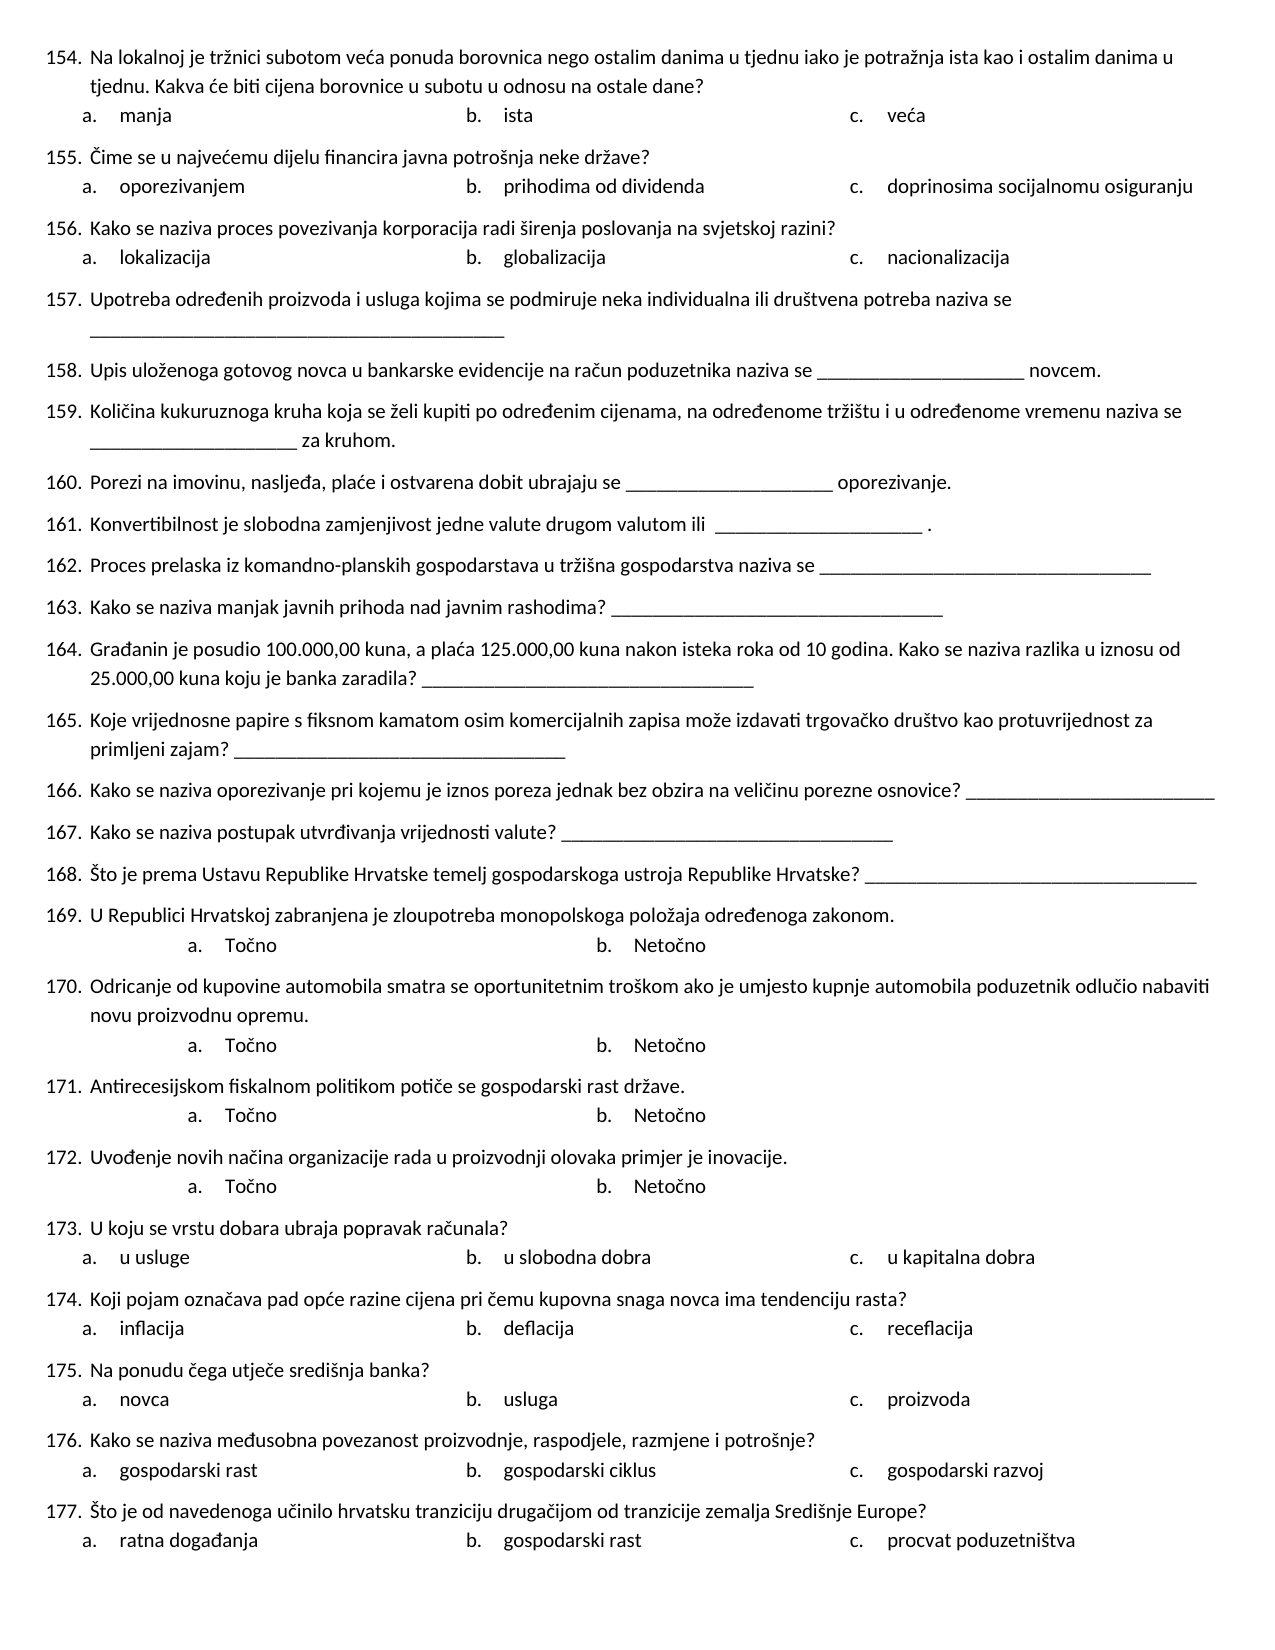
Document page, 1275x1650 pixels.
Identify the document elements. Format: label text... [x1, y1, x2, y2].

list Koji pojam označava pad opće razine cijena pri čemu kupovna snaga novca ima tendenciju rasta? [45, 1286, 1226, 1311]
list Što je od navedenoga učinilo hrvatsku tranziciju drugačijom od tranzicije zemalja Središnje Europe? [45, 1498, 1226, 1524]
list Netočno [596, 1173, 817, 1199]
list Upotreba određenih proizvoda i usluga kojima se podmiruje neka individualna ili društvena potreba naziva se ________________________________________ [45, 286, 1226, 341]
list Upis uloženoga gotovog novca u bankarske evidencije na račun poduzetnika naziva se ____________________ novcem. [45, 357, 1226, 382]
list Na ponudu čega utječe središnja banka? [45, 1357, 1226, 1382]
list procvat poduzetništva [849, 1528, 1226, 1553]
list u kapitalna dobra [849, 1244, 1226, 1270]
list proizvoda [849, 1386, 1226, 1411]
list oporezivanjem [82, 173, 458, 199]
list Koje vrijednosne papire s fiksnom kamatom osim komercijalnih zapisa može izdavati trgovačko društvo kao protuvrijednost za primljeni zajam? ________________________________ [45, 707, 1226, 761]
list Netočno [596, 1103, 817, 1128]
list U koju se vrstu dobara ubraja popravak računala? [45, 1215, 1226, 1241]
list receflacija [849, 1315, 1226, 1341]
list usluga [466, 1386, 842, 1411]
list prihodima od dividenda [466, 173, 842, 199]
list Na lokalnoj je tržnici subotom veća ponuda borovnica nego ostalim danima u tjednu iako je potražnja ista kao i ostalim danima u tjednu. Kakva će biti cijena borovnice u subotu u odnosu na ostale dane? [45, 44, 1226, 99]
list u slobodna dobra [466, 1244, 842, 1270]
list nacionalizacija [849, 244, 1226, 270]
list Netočno [596, 1032, 817, 1057]
list Čime se u najvećemu dijelu financira javna potrošnja neke države? [45, 144, 1226, 170]
list gospodarski rast [466, 1528, 842, 1553]
list gospodarski rast [82, 1457, 458, 1482]
list gospodarski ciklus [466, 1457, 842, 1482]
list manja [82, 103, 458, 128]
list lokalizacija [82, 244, 458, 270]
list Što je prema Ustavu Republike Hrvatske temelj gospodarskoga ustroja Republike Hrvatske? ________________________________ [45, 861, 1226, 886]
list Konvertibilnost je slobodna zamjenjivost jedne valute drugom valutom ili ____________________ . [45, 511, 1226, 536]
list Netočno [596, 932, 817, 957]
list Odricanje od kupovine automobila smatra se oportunitetnim troškom ako je umjesto kupnje automobila poduzetnik odlučio nabaviti novu proizvodnu opremu. [45, 973, 1226, 1028]
list u usluge [82, 1244, 458, 1270]
list U Republici Hrvatskoj zabranjena je zloupotreba monopolskoga položaja određenoga zakonom. [45, 903, 1226, 928]
list deflacija [466, 1315, 842, 1341]
list Uvođenje novih načina organizacije rada u proizvodnji olovaka primjer je inovacije. [45, 1144, 1226, 1170]
list veća [849, 103, 1226, 128]
list doprinosima socijalnomu osiguranju [849, 173, 1226, 199]
list Kako se naziva proces povezivanja korporacija radi širenja poslovanja na svjetskoj razini? [45, 215, 1226, 241]
list novca [82, 1386, 458, 1411]
list Građanin je posudio 100.000,00 kuna, a plaća 125.000,00 kuna nakon isteka roka od 10 godina. Kako se naziva razlika u iznosu od 25.000,00 kuna koju je banka zaradila? ________________________________ [45, 636, 1226, 691]
list Kako se naziva oporezivanje pri kojemu je iznos poreza jednak bez obzira na veličinu porezne osnovice? ________________________ [45, 778, 1226, 803]
list Količina kukuruznoga kruha koja se želi kupiti po određenim cijenama, na određenome tržištu i u određenome vremenu naziva se ____________________ za kruhom. [45, 398, 1226, 453]
list Kako se naziva manjak javnih prihoda nad javnim rashodima? ________________________________ [45, 594, 1226, 620]
list Kako se naziva postupak utvrđivanja vrijednosti valute? ________________________________ [45, 819, 1226, 845]
list ista [466, 103, 842, 128]
list Antirecesijskom fiskalnom politikom potiče se gospodarski rast države. [45, 1073, 1226, 1099]
list Točno [187, 1103, 408, 1128]
list Točno [187, 1173, 408, 1199]
list gospodarski razvoj [849, 1457, 1226, 1482]
list Porezi na imovinu, nasljeđa, plaće i ostvarena dobit ubrajaju se ____________________ oporezivanje. [45, 469, 1226, 495]
list globalizacija [466, 244, 842, 270]
list Točno [187, 932, 408, 957]
list inflacija [82, 1315, 458, 1341]
list Proces prelaska iz komandno-planskih gospodarstava u tržišna gospodarstva naziva se ________________________________ [45, 553, 1226, 578]
list Kako se naziva međusobna povezanost proizvodnje, raspodjele, razmjene i potrošnje? [45, 1428, 1226, 1453]
list Točno [187, 1032, 408, 1057]
list ratna događanja [82, 1528, 458, 1553]
